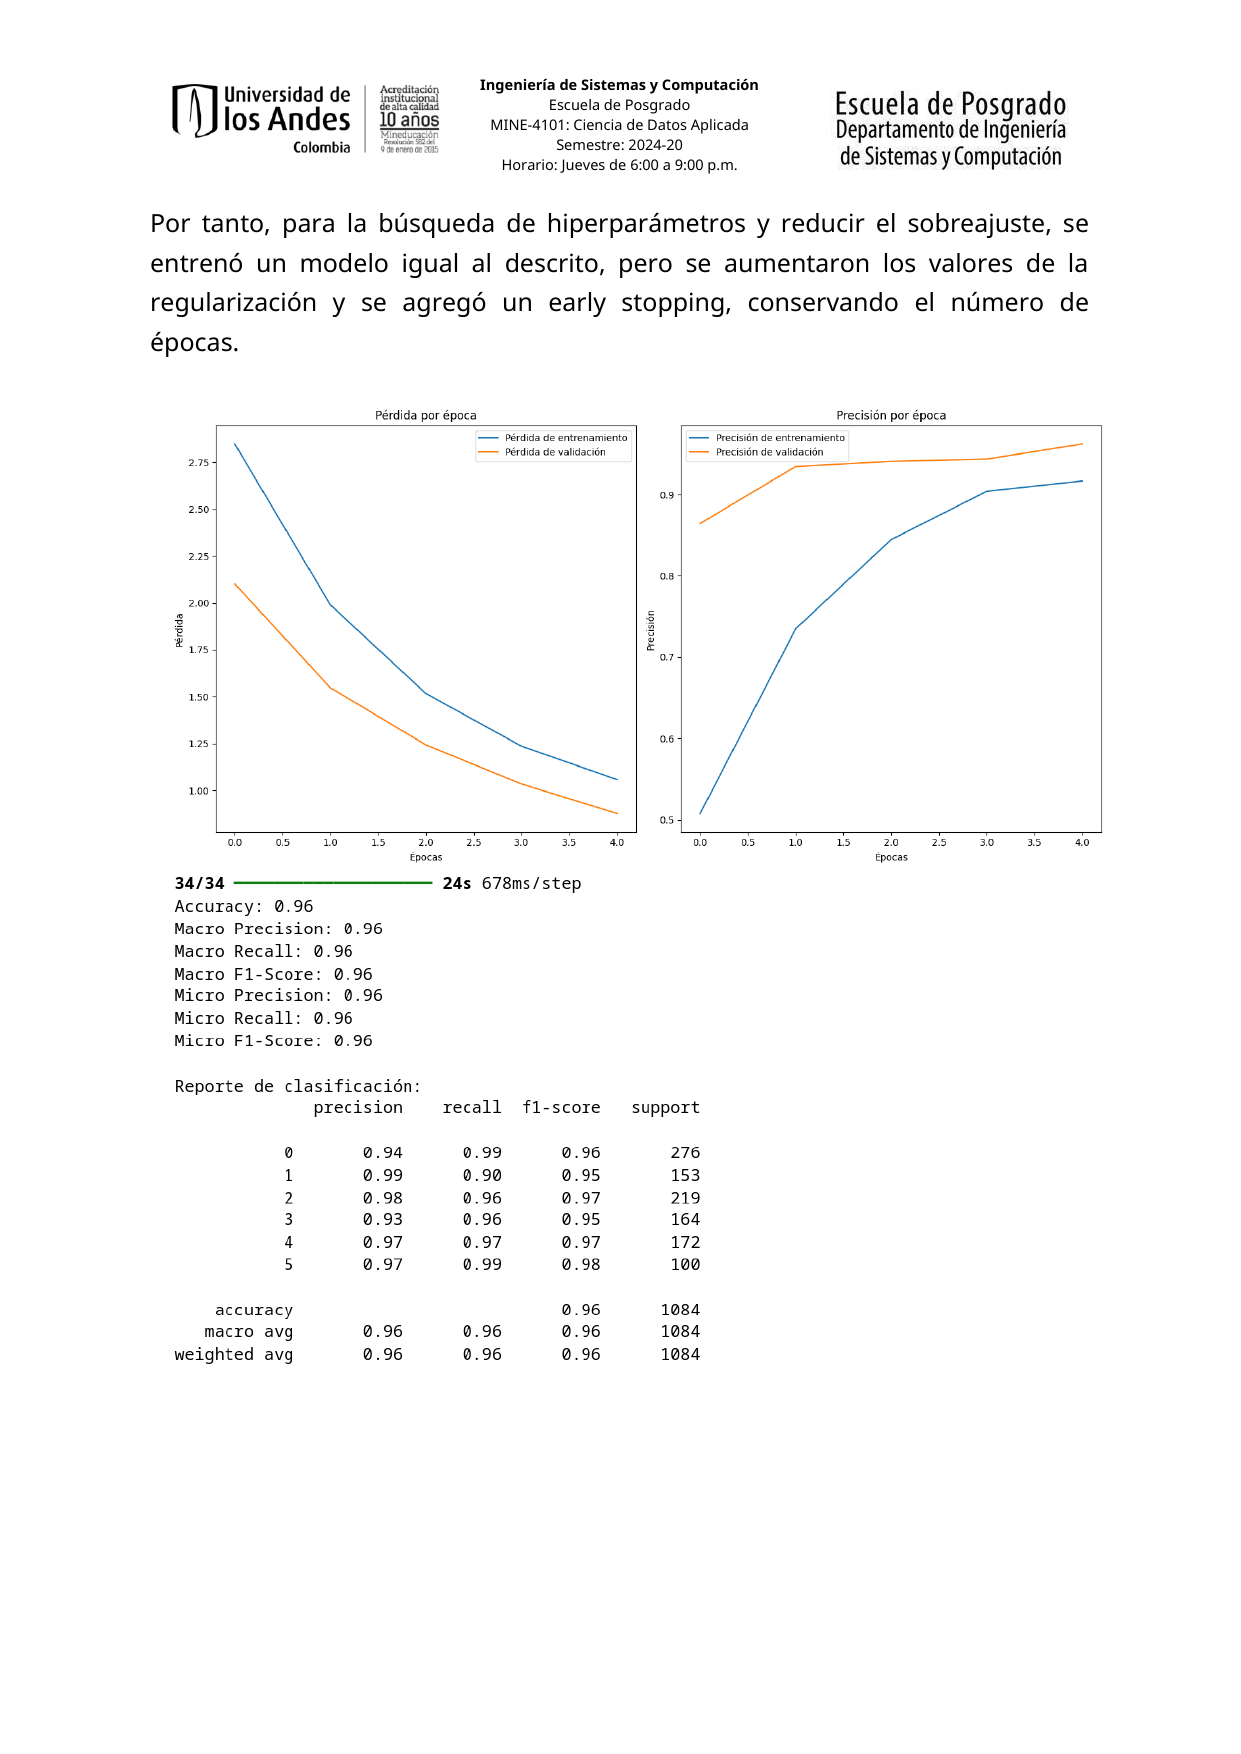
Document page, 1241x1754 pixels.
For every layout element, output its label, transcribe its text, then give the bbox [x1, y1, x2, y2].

text Por tanto, para la búsqueda de hiperparámetros y reducir el sobreajuste, se entrenó un modelo igual al descrito, pero se aumentaron los valores de la regularización y se agregó un early stopping, conservando el número de épocas. [150, 206, 1090, 1367]
